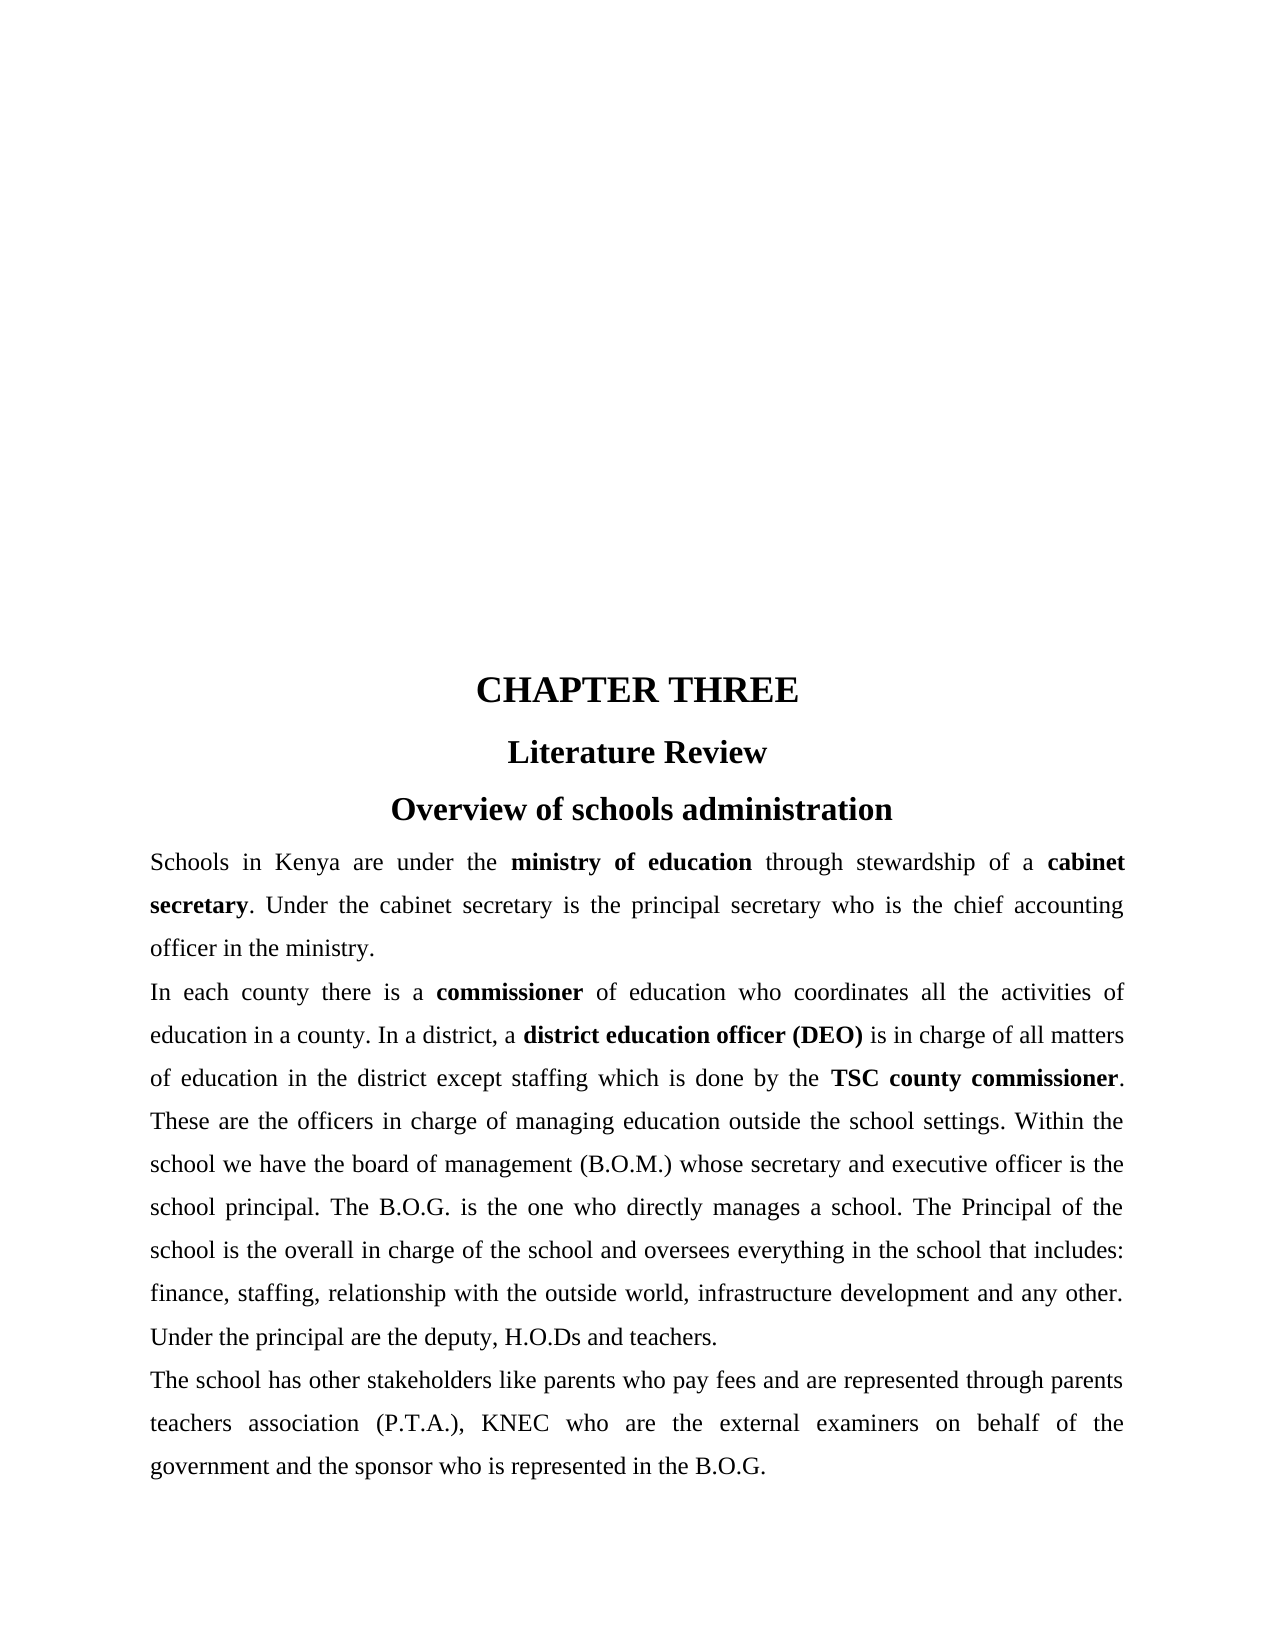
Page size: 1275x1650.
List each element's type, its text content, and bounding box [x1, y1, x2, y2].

text The school has other stakeholders like parents who pay fees and are represented through parents teachers association (P.T.A.), KNEC who are the external examiners on behalf of the government and the sponsor who is represented in the B.O.G. [150, 1365, 1125, 1480]
text In each county there is a commissioner of education who coordinates all the activities of education in a county. In a district, a district education officer (DEO) is in charge of all matters of education in the district except staffing which is done by the TSC county commissioner. These are the officers in charge of managing education outside the school settings. Within the school we have the board of management (B.O.M.) whose secretary and executive officer is the school principal. The B.O.G. is the one who directly manages a school. The Principal of the school is the overall in charge of the school and oversees everything in the school that includes: finance, staffing, relationship with the outside world, infrastructure development and any other. Under the principal are the deputy, H.O.Ds and teachers. [150, 977, 1125, 1350]
text Overview of schools administration [150, 790, 1125, 828]
text Schools in Kenya are under the ministry of education through stewardship of a cabinet secretary. Under the cabinet secretary is the principal secretary who is the chief accounting officer in the ministry. [150, 847, 1125, 962]
text Literature Review [150, 732, 1125, 771]
text CHAPTER THREE [150, 667, 1125, 711]
